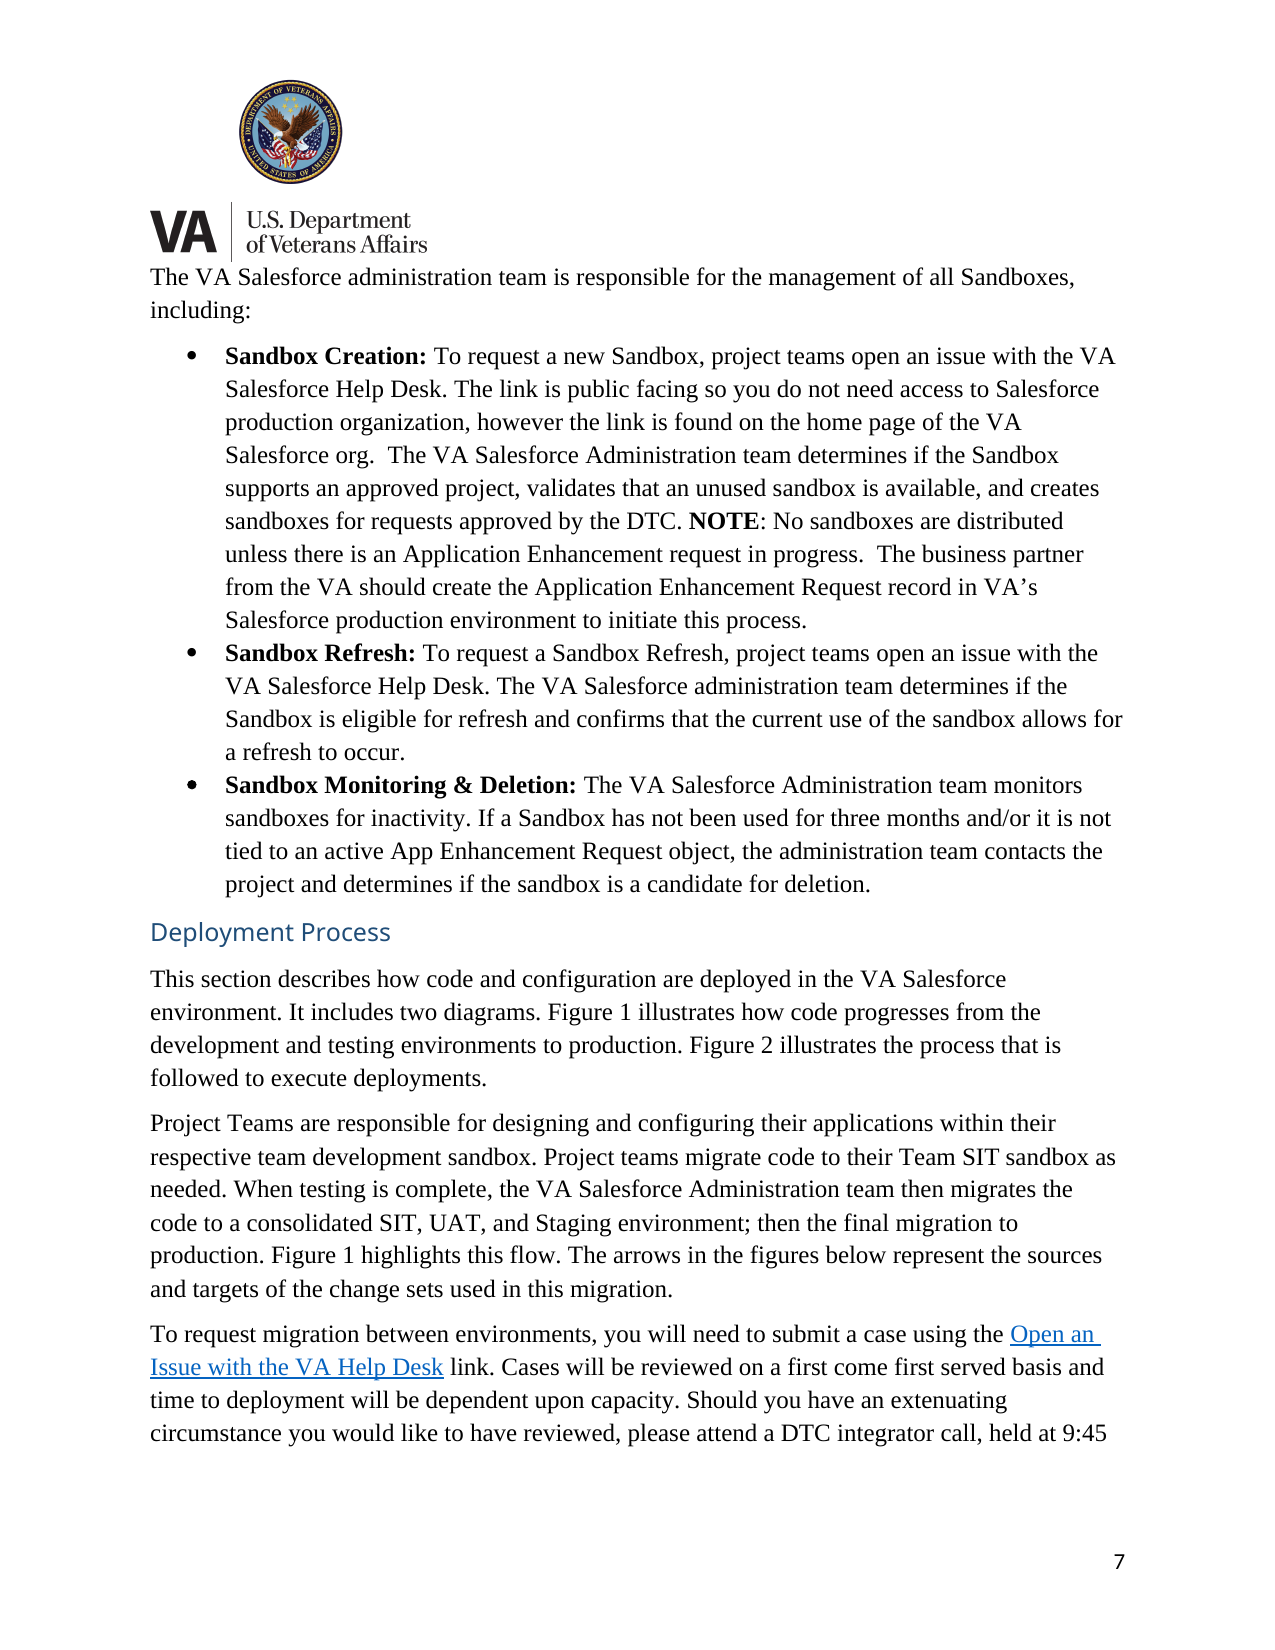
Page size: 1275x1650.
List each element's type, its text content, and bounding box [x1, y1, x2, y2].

text This section describes how code and configuration are deployed in the VA Salesforce environment. It includes two diagrams. Figure 1 illustrates how code progresses from the development and testing environments to production. Figure 2 illustrates the process that is followed to execute deployments. [150, 964, 1125, 1092]
list Sandbox Monitoring & Deletion: The VA Salesforce Administration team monitors sandboxes for inactivity. If a Sandbox has not been used for three months and/or it is not tied to an active App Enhancement Request object, the administration team contacts the project and determines if the sandbox is a candidate for deletion. [187, 770, 1125, 898]
text Project Teams are responsible for designing and configuring their applications within their respective team development sandbox. Project teams migrate code to their Team SIT sandbox as needed. When testing is complete, the VA Salesforce Administration team then migrates the code to a consolidated SIT, UAT, and Staging environment; then the final migration to production. Figure 1 highlights this flow. The arrows in the figures below represent the sources and targets of the change sets used in this migration. [150, 1108, 1125, 1302]
list Sandbox Creation: To request a new Sandbox, project teams open an issue with the VA Salesforce Help Desk. The link is public facing so you do not need access to Salesforce production organization, however the link is found on the home page of the VA Salesforce org. The VA Salesforce Administration team determines if the Sandbox supports an approved project, validates that an unused sandbox is available, and creates sandboxes for requests approved by the DTC. NOTE: No sandboxes are distributed unless there is an Application Enhancement request in progress. The business partner from the VA should create the Application Enhancement Request record in VA’s Salesforce production environment to initiate this process. [187, 341, 1125, 634]
subtitle Deployment Process [150, 915, 1125, 949]
text The VA Salesforce administration team is responsible for the management of all Sandboxes, including: [150, 262, 1125, 324]
picture [150, 75, 427, 262]
list Sandbox Refresh: To request a Sandbox Refresh, project teams open an issue with the VA Salesforce Help Desk. The VA Salesforce administration team determines if the Sandbox is eligible for refresh and confirms that the current use of the sandbox allows for a refresh to occur. [187, 638, 1125, 766]
